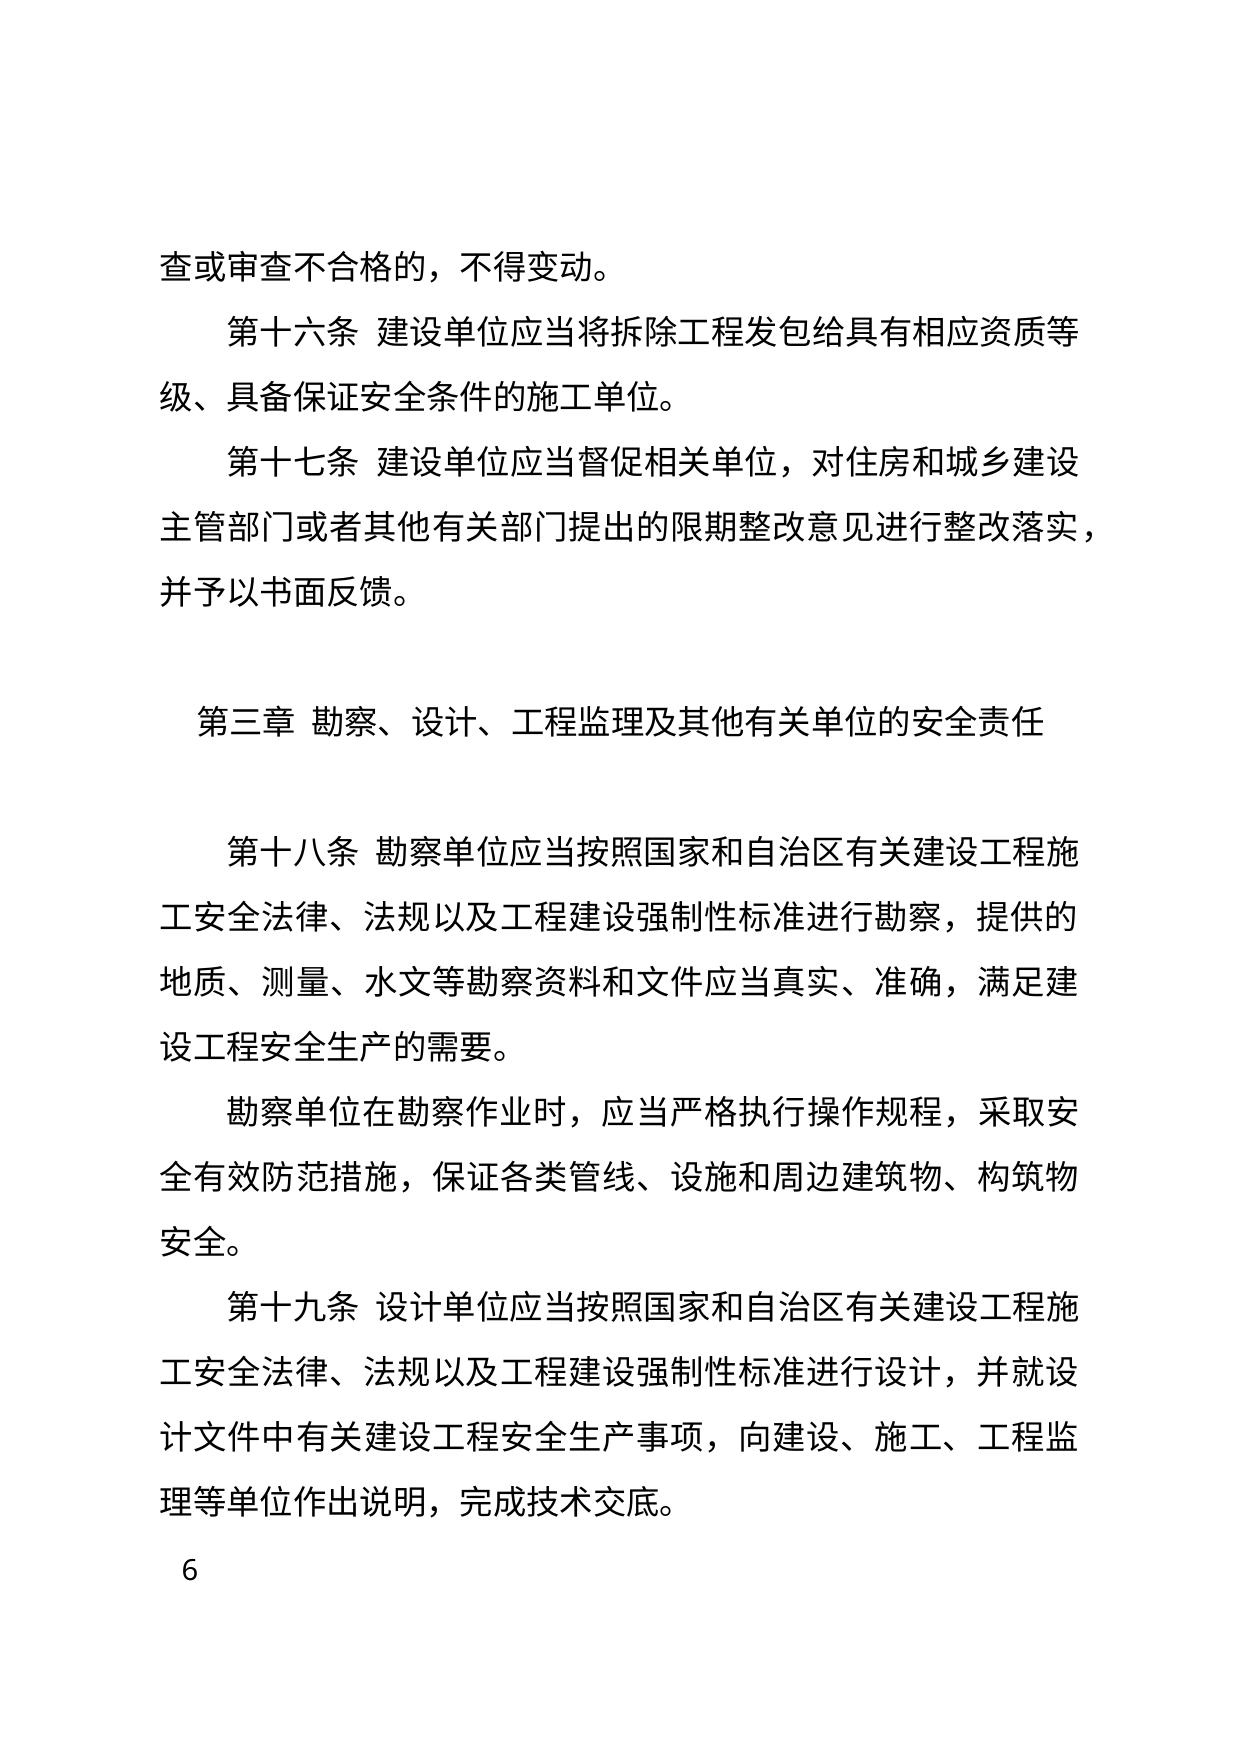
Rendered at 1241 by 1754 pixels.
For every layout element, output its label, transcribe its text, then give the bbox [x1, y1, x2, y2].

text 勘察单位在勘察作业时，应当严格执行操作规程，采取安全有效防范措施，保证各类管线、设施和周边建筑物、构筑物安全。 [159, 1078, 1081, 1273]
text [159, 233, 1081, 298]
text 第十八条 勘察单位应当按照国家和自治区有关建设工程施工安全法律、法规以及工程建设强制性标准进行勘察，提供的地质、测量、水文等勘察资料和文件应当真实、准确，满足建设工程安全生产的需要。 [159, 818, 1081, 1078]
text 第十七条 建设单位应当督促相关单位，对住房和城乡建设主管部门或者其他有关部门提出的限期整改意见进行整改落实，并予以书面反馈。 [159, 428, 1081, 623]
text 第十六条 建设单位应当将拆除工程发包给具有相应资质等级、具备保证安全条件的施工单位。 [159, 298, 1081, 428]
text 第三章 勘察、设计、工程监理及其他有关单位的安全责任 [159, 688, 1081, 753]
text 第十九条 设计单位应当按照国家和自治区有关建设工程施工安全法律、法规以及工程建设强制性标准进行设计，并就设计文件中有关建设工程安全生产事项，向建设、施工、工程监理等单位作出说明，完成技术交底。 [159, 1273, 1081, 1533]
